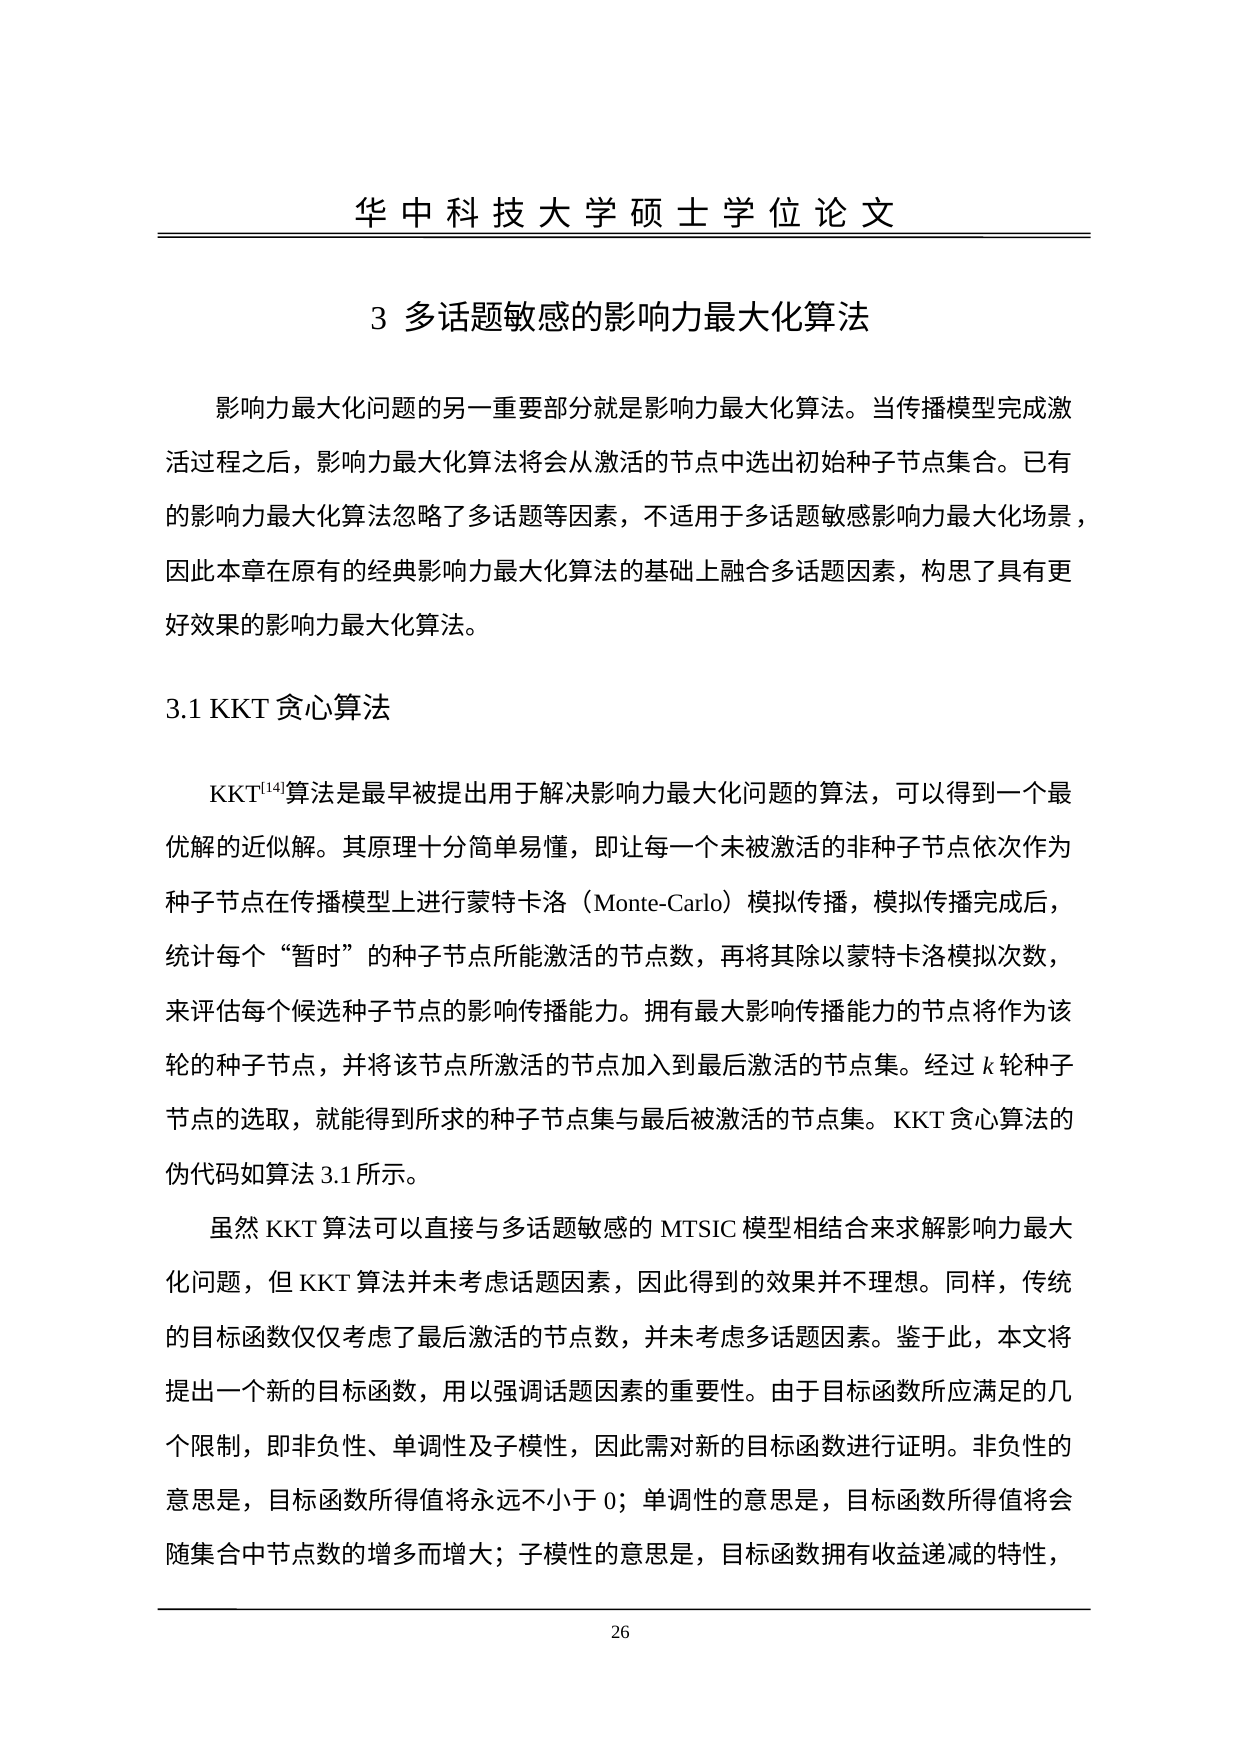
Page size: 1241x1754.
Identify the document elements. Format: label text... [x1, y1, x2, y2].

list KKT[14]算法是最早被提出用于解决影响力最大化问题的算法，可以得到一个最优解的近似解。其原理十分简单易懂，即让每一个未被激活的非种子节点依次作为种子节点在传播模型上进行蒙特卡洛（Monte-Carlo）模拟传播，模拟传播完成后，统计每个“暂时”的种子节点所能激活的节点数，再将其除以蒙特卡洛模拟次数，来评估每个候选种子节点的影响传播能力。拥有最大影响传播能力的节点将作为该轮的种子节点，并将该节点所激活的节点加入到最后激活的节点集。经过k轮种子节点的选取，就能得到所求的种子节点集与最后被激活的节点集。KKT贪心算法的伪代码如算法3.1所示。 [165, 773, 1075, 1190]
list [165, 1208, 1075, 1571]
subtitle 3 多话题敏感的影响力最大化算法 [165, 291, 1075, 339]
list 影响力最大化问题的另一重要部分就是影响力最大化算法。当传播模型完成激活过程之后，影响力最大化算法将会从激活的节点中选出初始种子节点集合。已有的影响力最大化算法忽略了多话题等因素，不适用于多话题敏感影响力最大化场景，因此本章在原有的经典影响力最大化算法的基础上融合多话题因素，构思了具有更好效果的影响力最大化算法。 [165, 388, 1075, 642]
subtitle 3.1 KKT贪心算法 [165, 685, 1075, 727]
